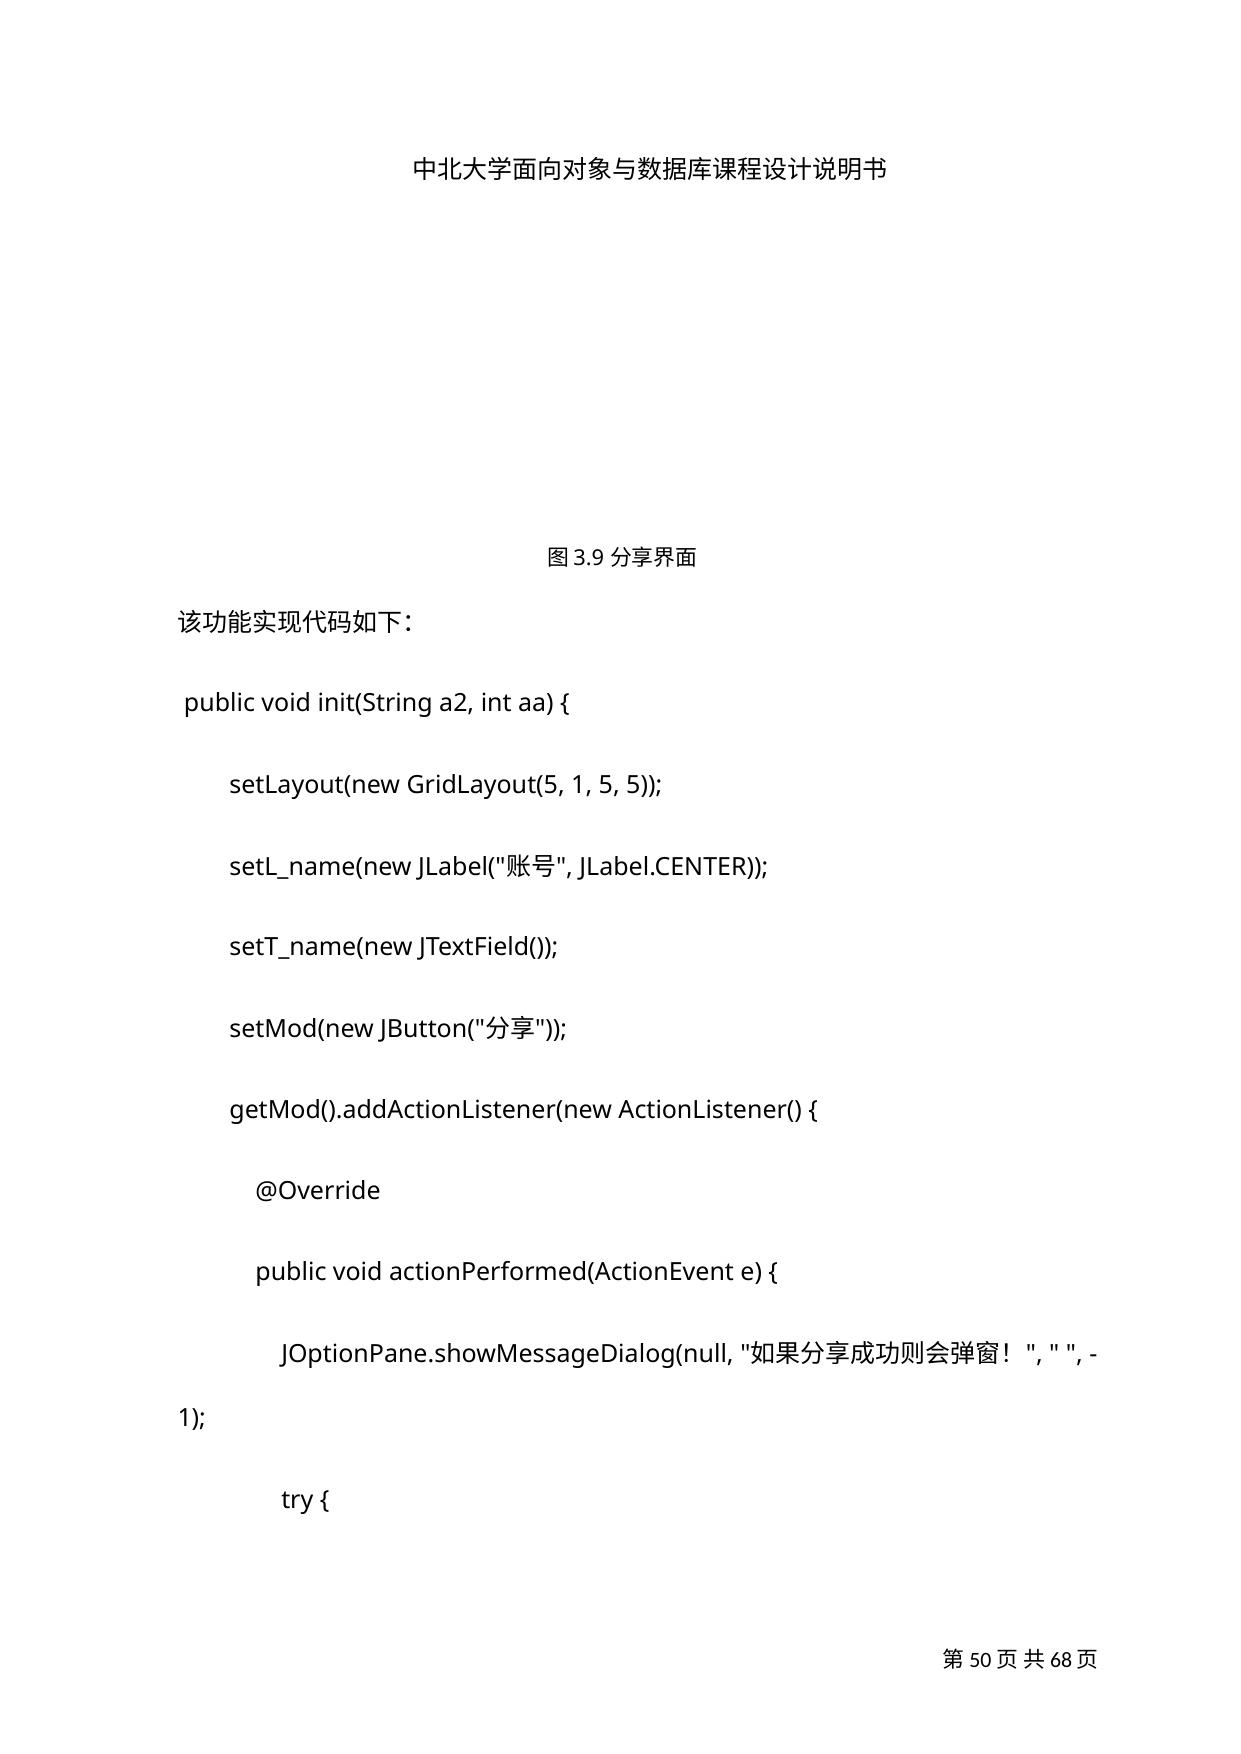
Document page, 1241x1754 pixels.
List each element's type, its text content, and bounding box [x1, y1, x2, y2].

text public void init(String a2, int aa) { [177, 669, 1122, 734]
text public void actionPerformed(ActionEvent e) { [177, 1238, 1122, 1303]
text try { [177, 1466, 1122, 1531]
text setLayout(new GridLayout(5, 1, 5, 5)); [177, 751, 1122, 816]
text JOptionPane.showMessageDialog(null, "如果分享成功则会弹窗！", " ", -1); [177, 1319, 1122, 1449]
text @Override [177, 1157, 1122, 1222]
text setT_name(new JTextField()); [177, 913, 1122, 978]
text setMod(new JButton("分享")); [177, 994, 1122, 1059]
text getMod().addActionListener(new ActionListener() { [177, 1076, 1122, 1141]
text 图3.9 分享界面 [177, 539, 1122, 572]
text 该功能实现代码如下： [177, 588, 1122, 653]
text setL_name(new JLabel("账号", JLabel.CENTER)); [177, 832, 1122, 897]
